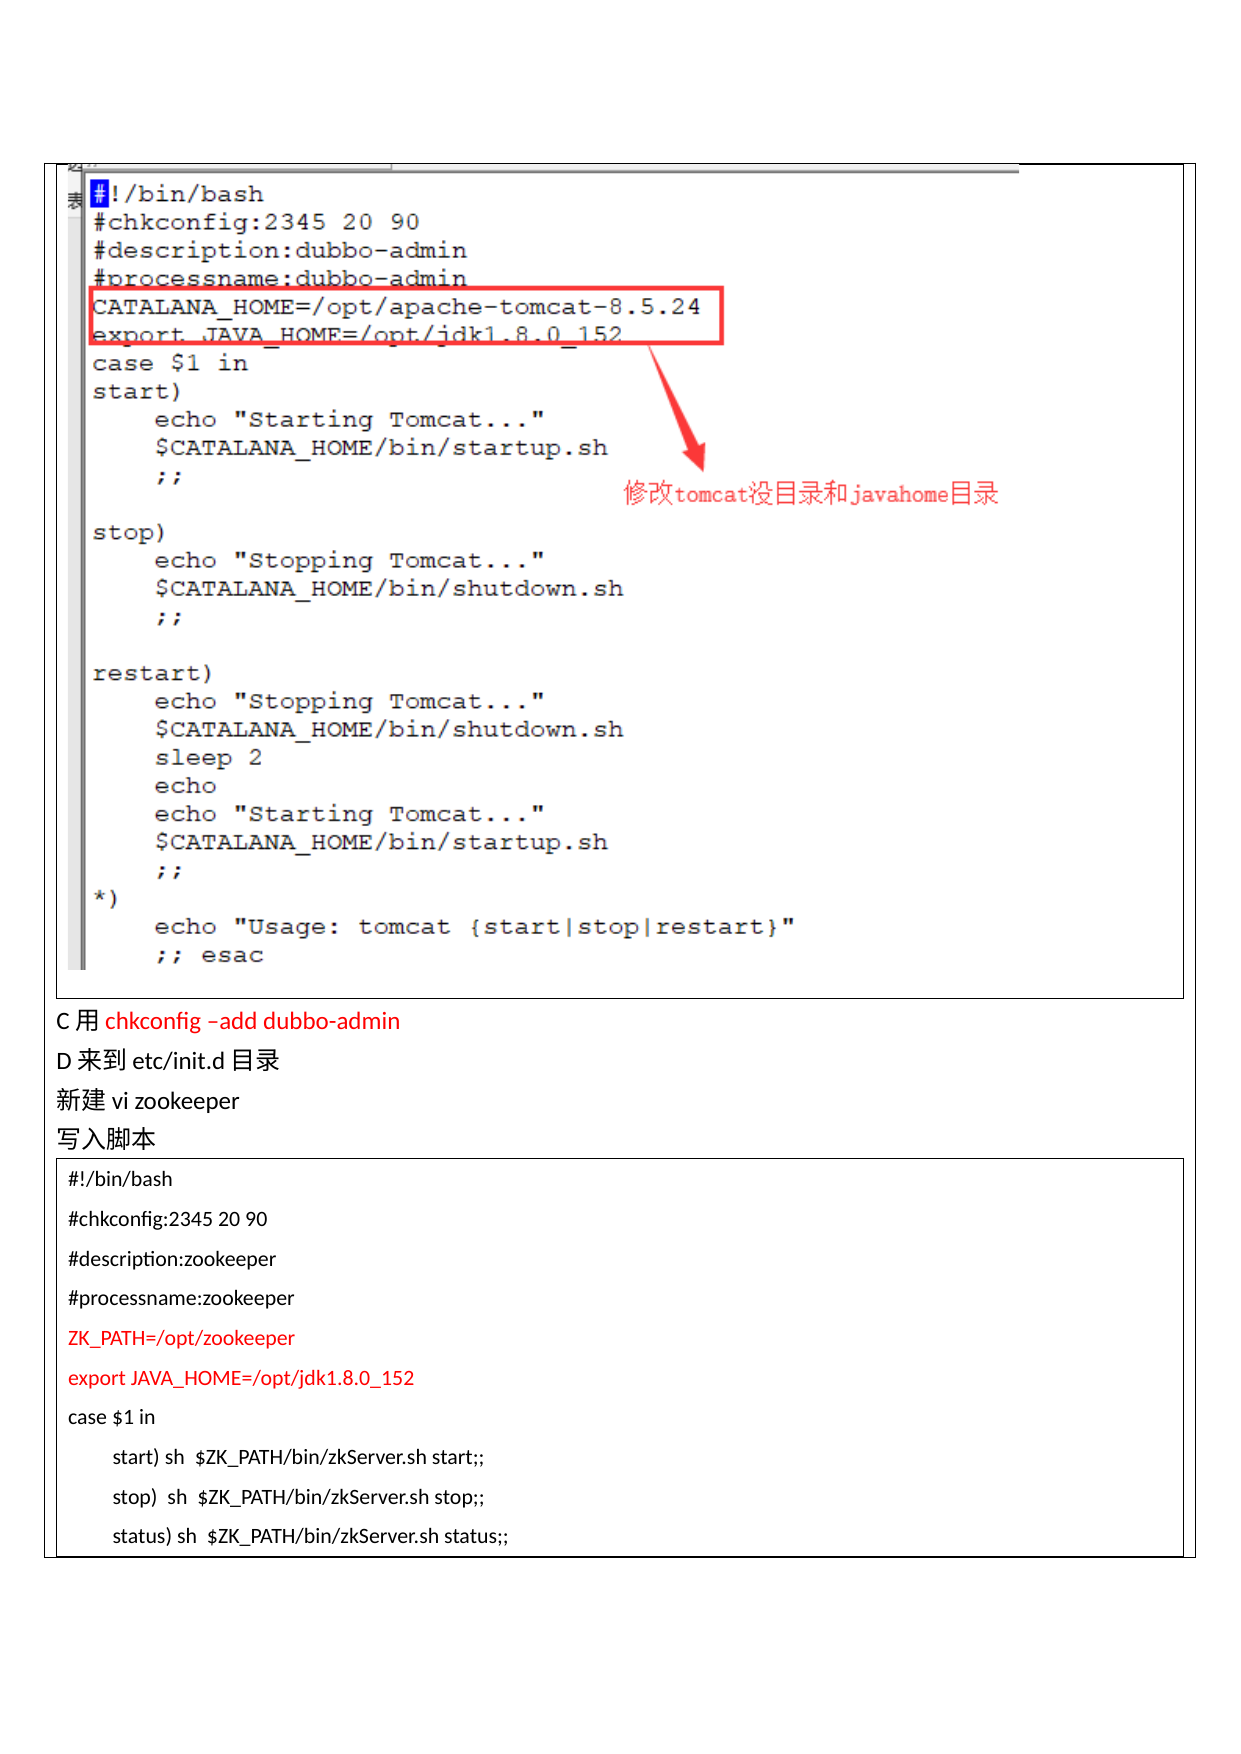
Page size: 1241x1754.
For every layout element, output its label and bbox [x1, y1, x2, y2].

picture [67, 164, 1020, 970]
table_header [45, 164, 1195, 1557]
